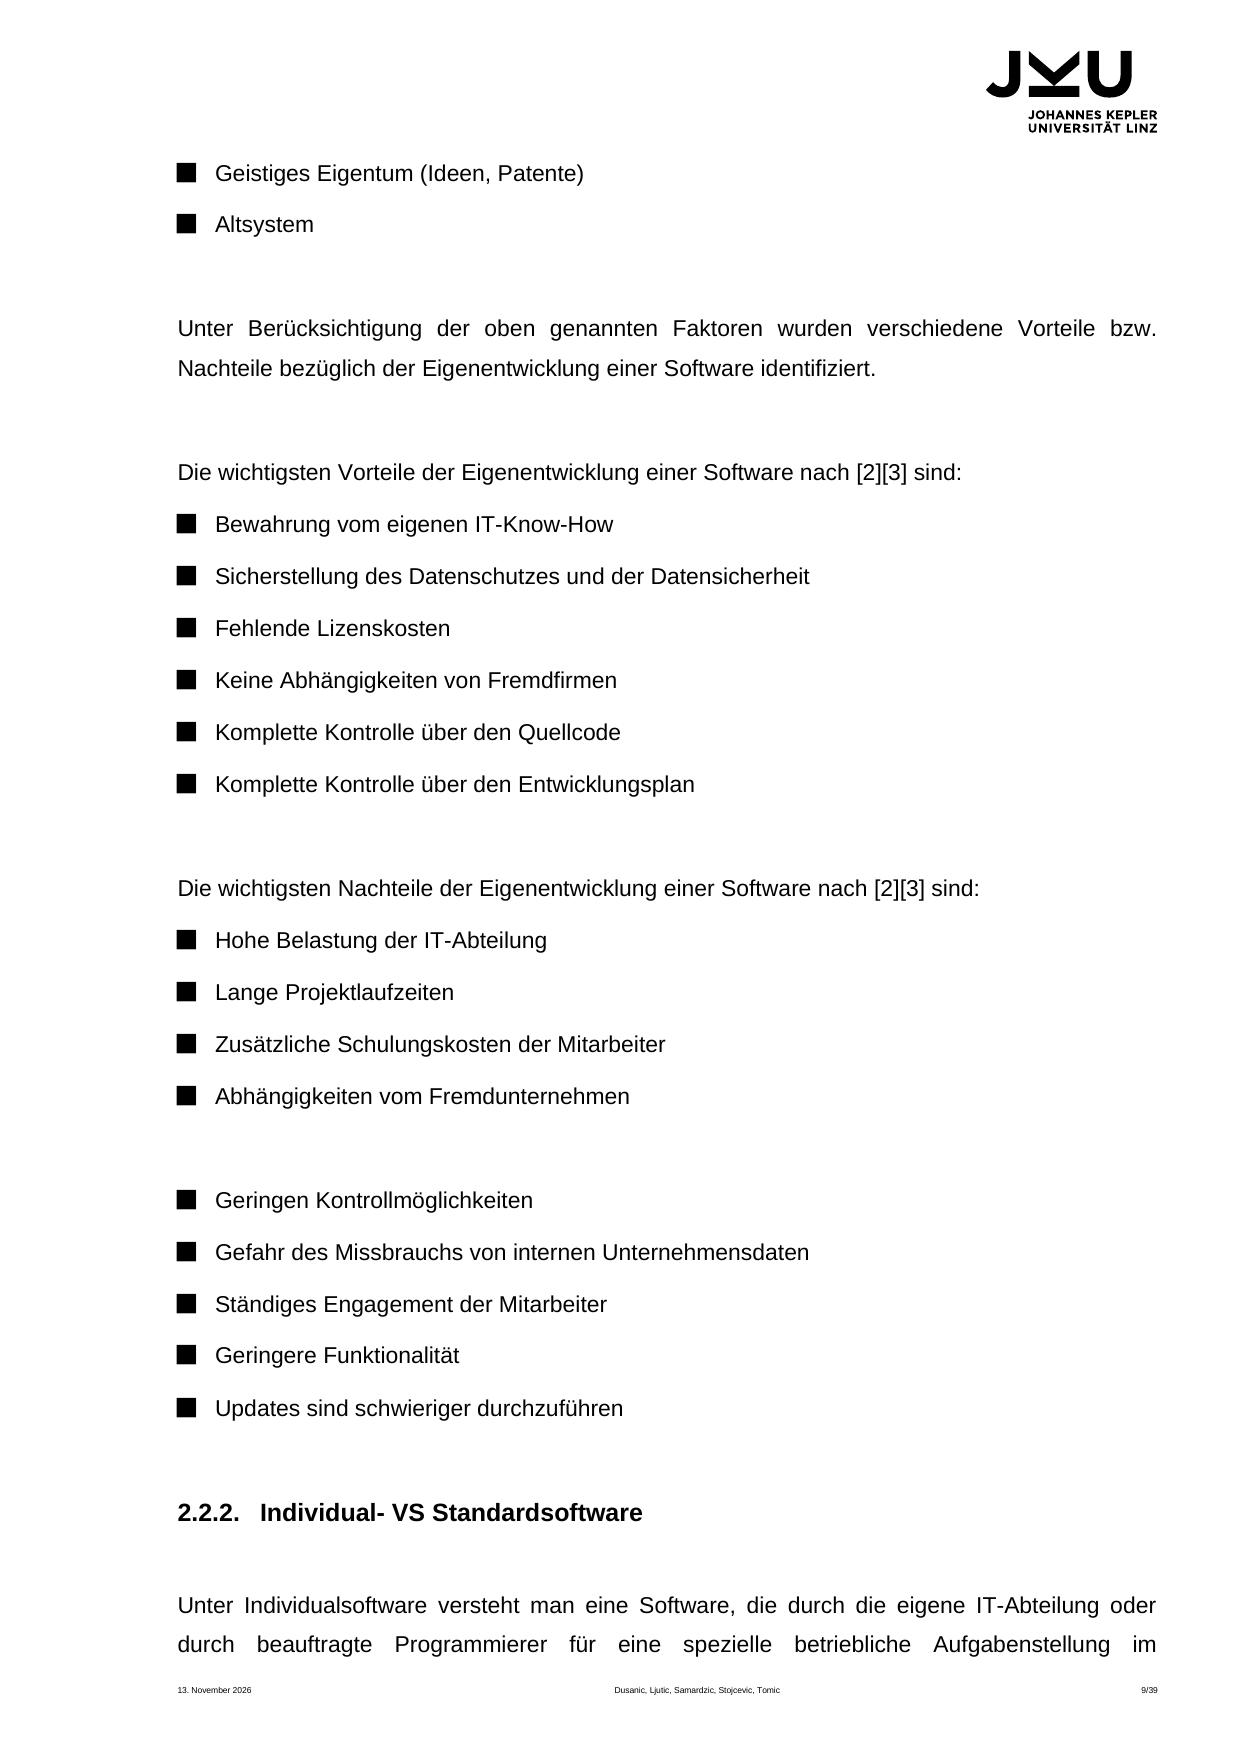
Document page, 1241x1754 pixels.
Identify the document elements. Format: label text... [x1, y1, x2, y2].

list Komplette Kontrolle über den Entwicklungsplan [177, 771, 1157, 797]
list Geringen Kontrollmöglichkeiten [177, 1187, 1157, 1213]
list Abhängigkeiten vom Fremdunternehmen [177, 1083, 1157, 1109]
text Unter Berücksichtigung der oben genannten Faktoren wurden verschiedene Vorteile bzw. Nachteile bezüglich der Eigenentwicklung einer Software identifiziert. [177, 315, 1157, 381]
subtitle Individual- VS Standardsoftware [177, 1498, 1157, 1527]
list Hohe Belastung der IT-Abteilung [177, 927, 1157, 953]
list Keine Abhängigkeiten von Fremdfirmen [177, 667, 1157, 693]
text Die wichtigsten Vorteile der Eigenentwicklung einer Software nach [2][3] sind: [177, 459, 1157, 485]
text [177, 1592, 1157, 1657]
list Geistiges Eigentum (Ideen, Patente) [177, 159, 1157, 186]
list Gefahr des Missbrauchs von internen Unternehmensdaten [177, 1238, 1157, 1265]
list Sicherstellung des Datenschutzes und der Datensicherheit [177, 563, 1157, 589]
list Zusätzliche Schulungskosten der Mitarbeiter [177, 1031, 1157, 1057]
list Komplette Kontrolle über den Quellcode [177, 719, 1157, 745]
list Ständiges Engagement der Mitarbeiter [177, 1291, 1157, 1317]
list Bewahrung vom eigenen IT-Know-How [177, 511, 1157, 537]
list Lange Projektlaufzeiten [177, 979, 1157, 1005]
list Updates sind schwieriger durchzuführen [177, 1394, 1157, 1421]
text Die wichtigsten Nachteile der Eigenentwicklung einer Software nach [2][3] sind: [177, 875, 1157, 901]
list Fehlende Lizenskosten [177, 615, 1157, 641]
list Altsystem [177, 211, 1157, 238]
list Geringere Funktionalität [177, 1342, 1157, 1369]
